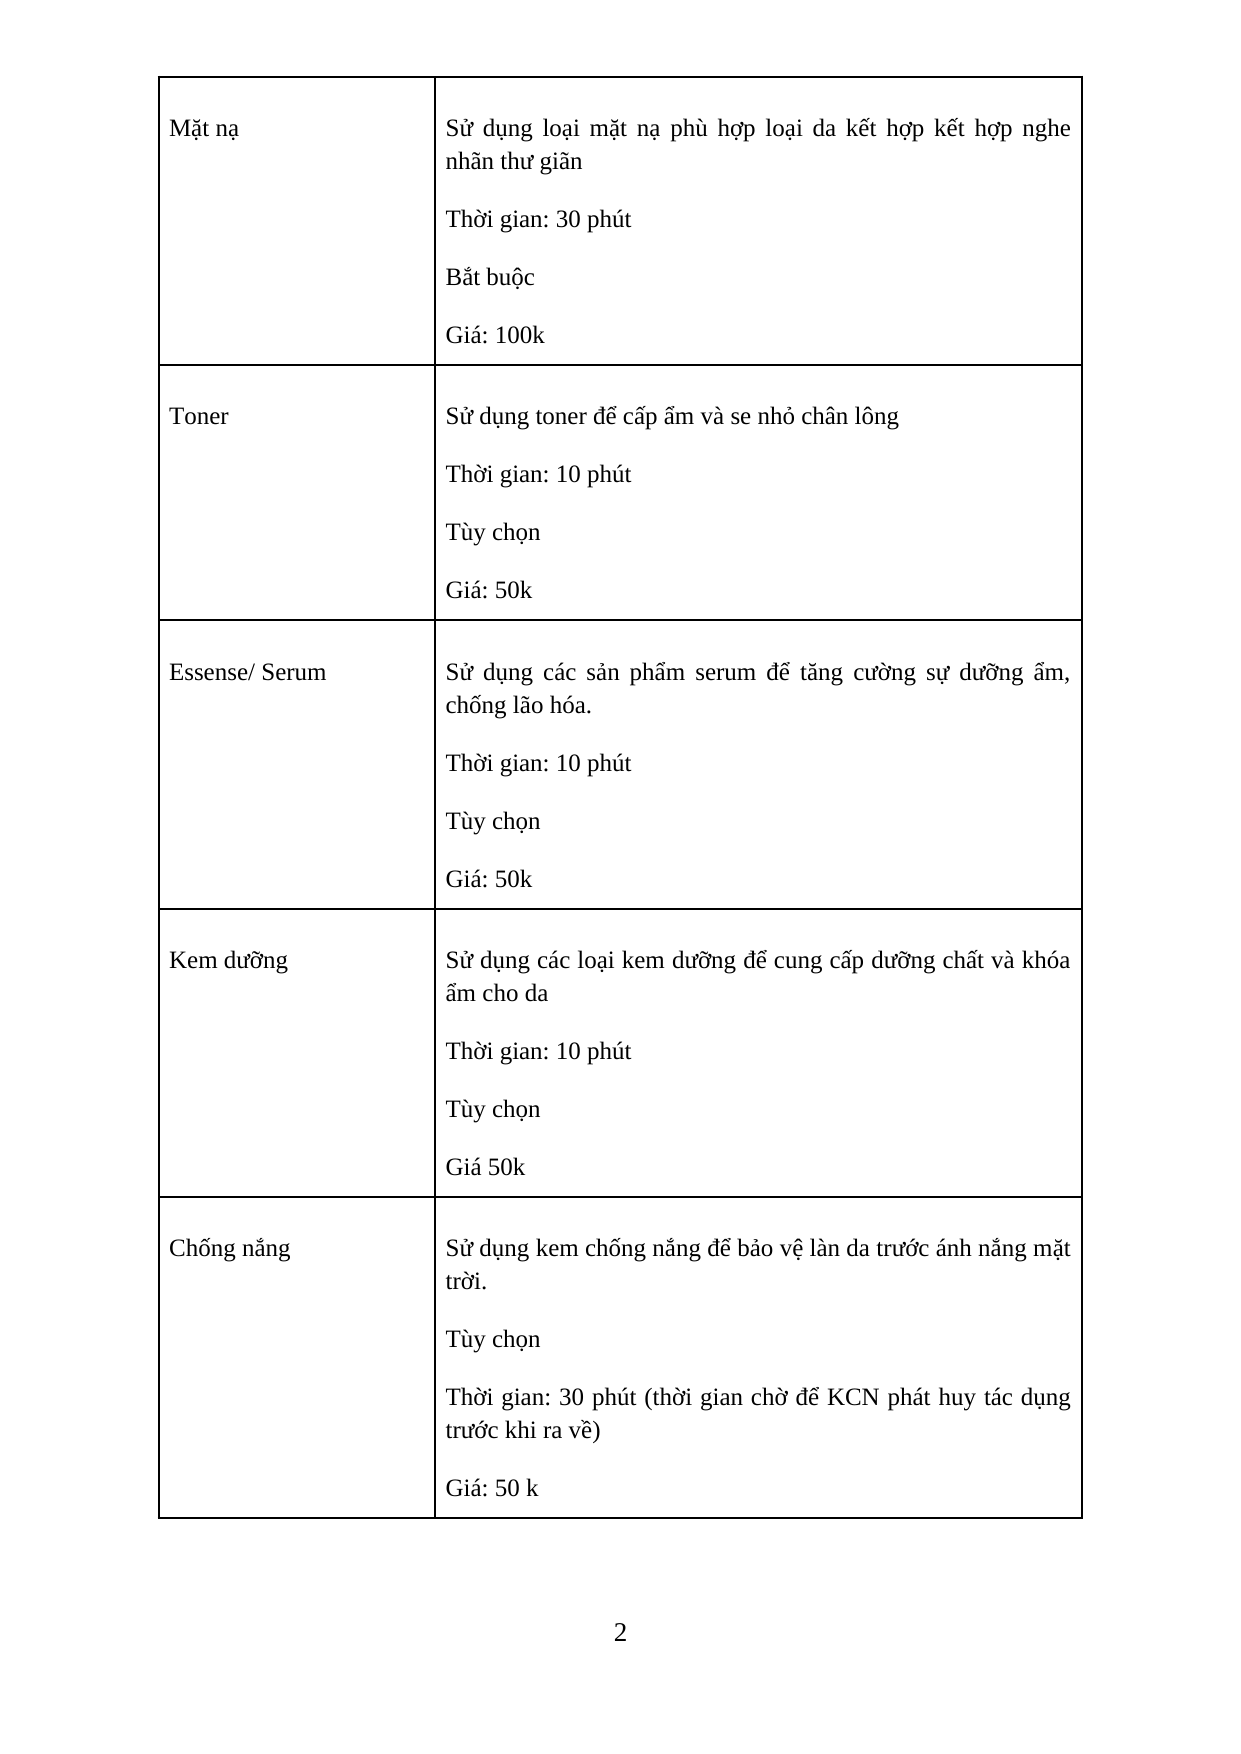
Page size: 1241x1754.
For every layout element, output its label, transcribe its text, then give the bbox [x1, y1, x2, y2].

table_cell Kem dưỡng [160, 910, 434, 1196]
table_cell Chống nắng [160, 1198, 434, 1517]
table_cell Sử dụng các loại kem dưỡng để cung cấp dưỡng chất và khóa ẩm cho da Thời gian: 10 phút Tùy chọn Giá 50k [436, 910, 1081, 1196]
table_cell Sử dụng toner để cấp ẩm và se nhỏ chân lông Thời gian: 10 phút Tùy chọn Giá: 50k [436, 366, 1081, 619]
table_cell Mặt nạ [160, 78, 434, 364]
table_cell Sử dụng các sản phẩm serum để tăng cường sự dưỡng ẩm, chống lão hóa. Thời gian: 10 phút Tùy chọn Giá: 50k [436, 621, 1081, 907]
table_cell Sử dụng kem chống nắng để bảo vệ làn da trước ánh nắng mặt trời. Tùy chọn Thời gian: 30 phút (thời gian chờ để KCN phát huy tác dụng trước khi ra về) Giá: 50 k [436, 1198, 1081, 1517]
table_cell Sử dụng loại mặt nạ phù hợp loại da kết hợp kết hợp nghe nhãn thư giãn Thời gian: 30 phút Bắt buộc Giá: 100k [436, 78, 1081, 364]
table_cell Toner [160, 366, 434, 619]
table_cell Essense/ Serum [160, 621, 434, 907]
